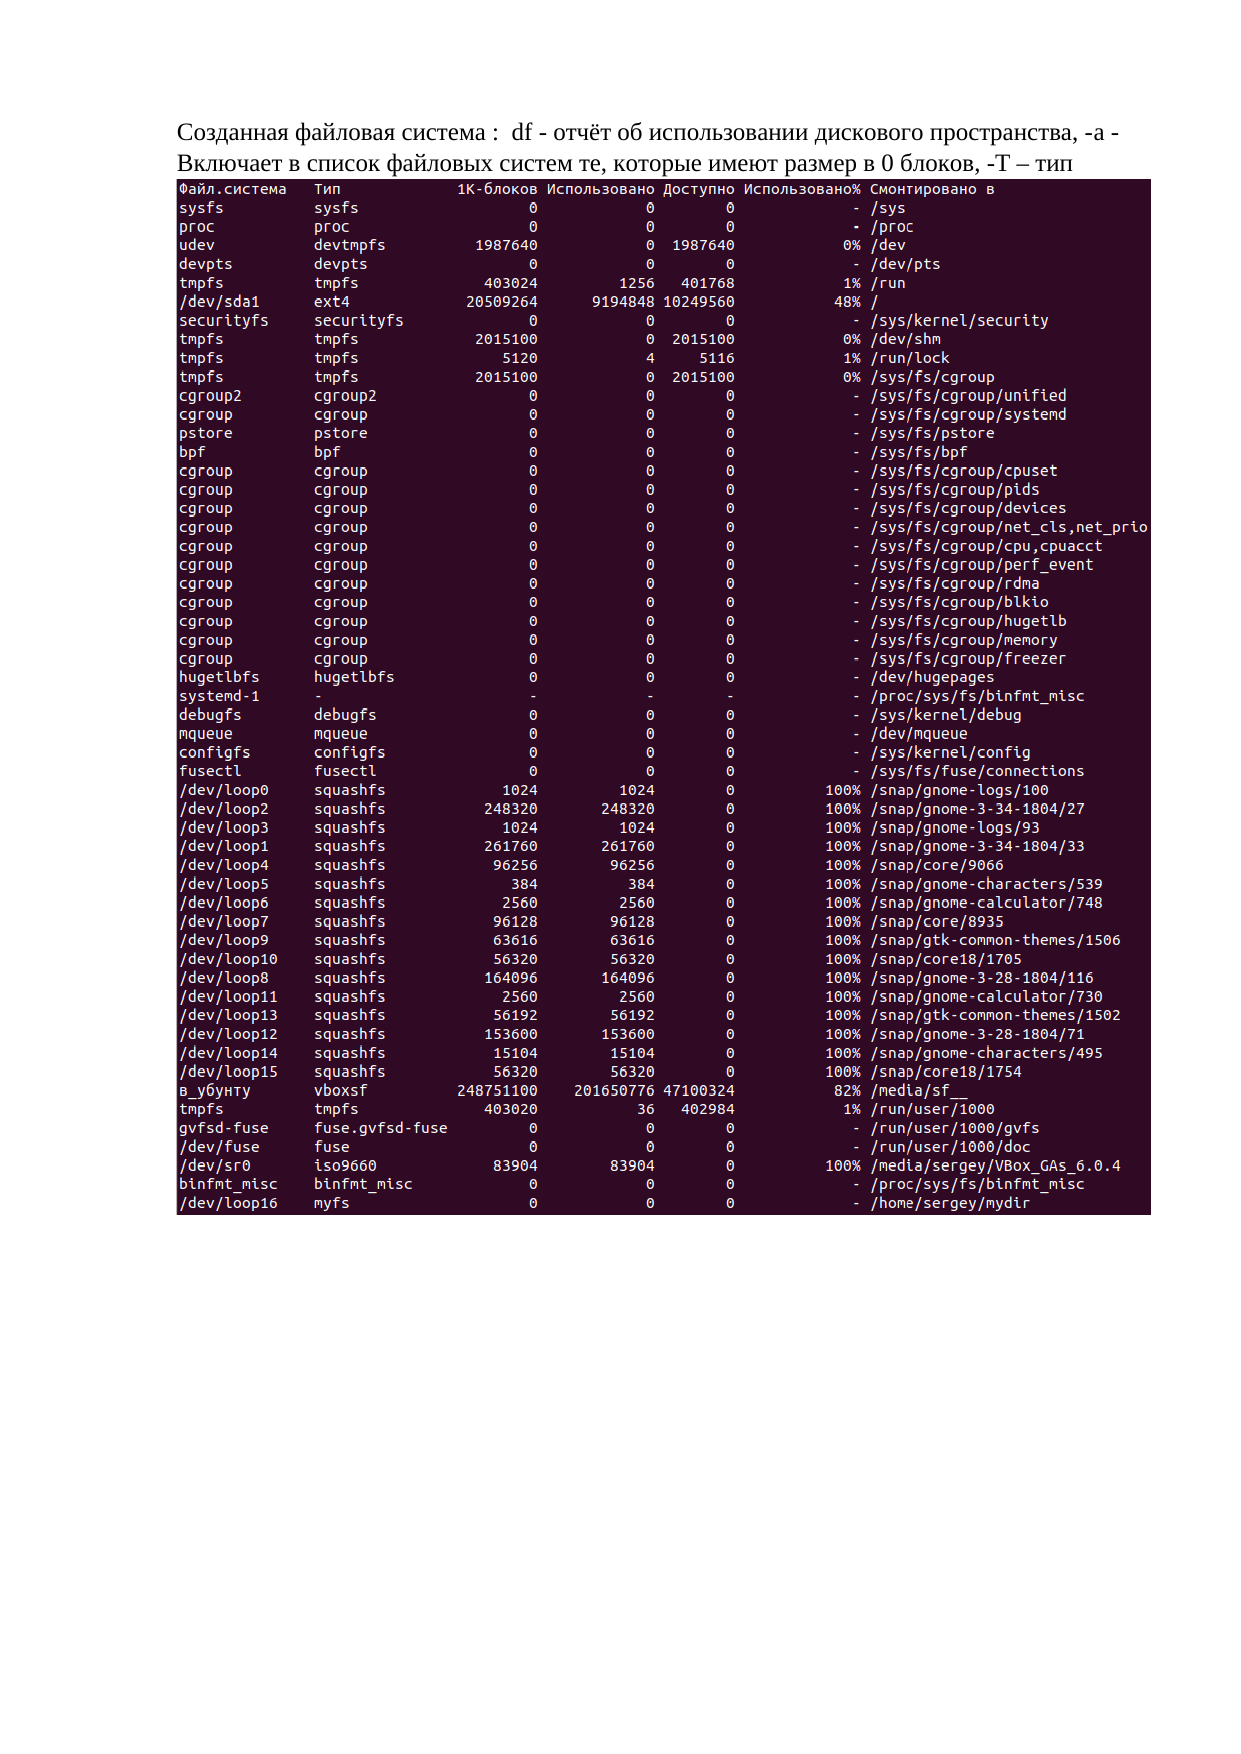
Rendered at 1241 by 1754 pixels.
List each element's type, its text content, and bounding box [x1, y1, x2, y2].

picture [176, 179, 1151, 1215]
